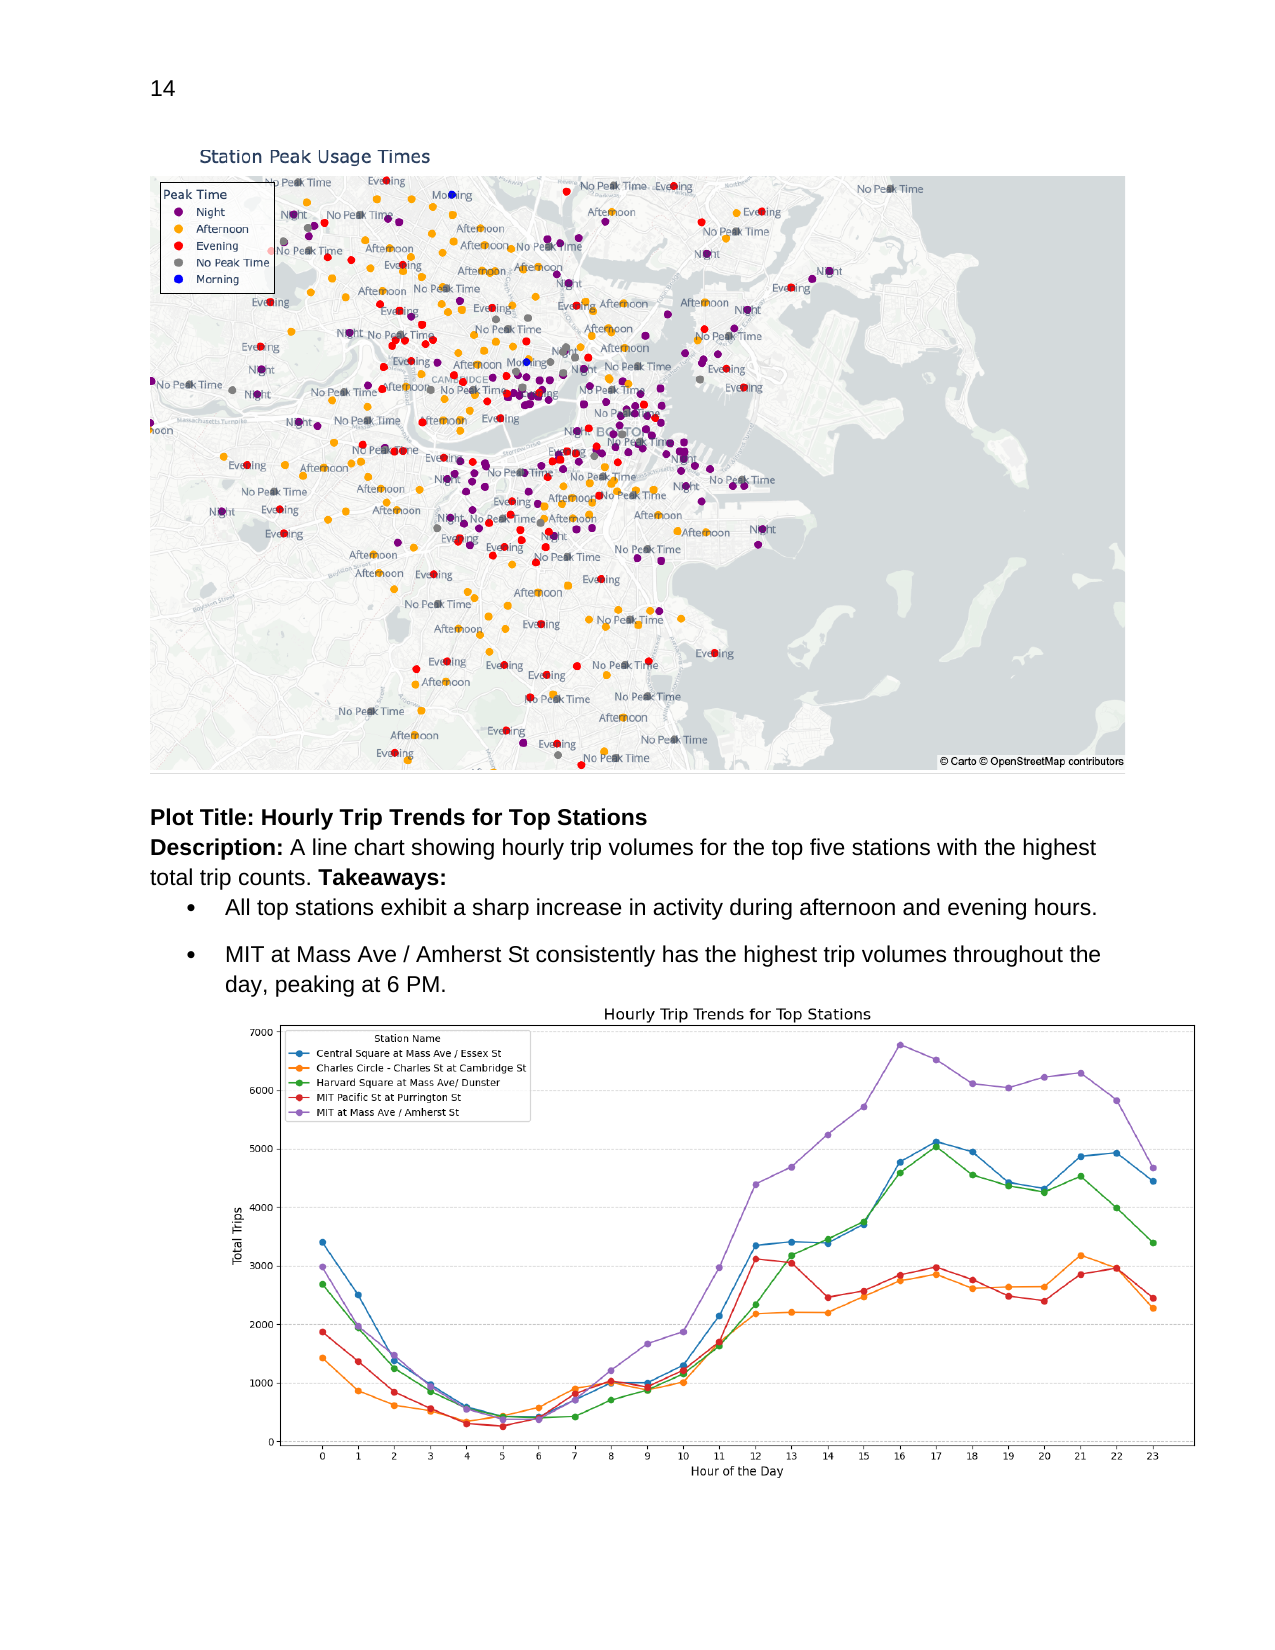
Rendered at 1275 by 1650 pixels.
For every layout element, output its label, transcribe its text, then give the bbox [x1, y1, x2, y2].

picture [225, 1001, 1200, 1485]
picture [150, 150, 1125, 770]
list All top stations exhibit a sharp increase in activity during afternoon and evening hours. [187, 894, 1125, 920]
text Description: A line chart showing hourly trip volumes for the top five stations with the highest total trip counts. Takeaways: [150, 834, 1125, 890]
text Plot Title: Hourly Trip Trends for Top Stations [150, 803, 1125, 830]
